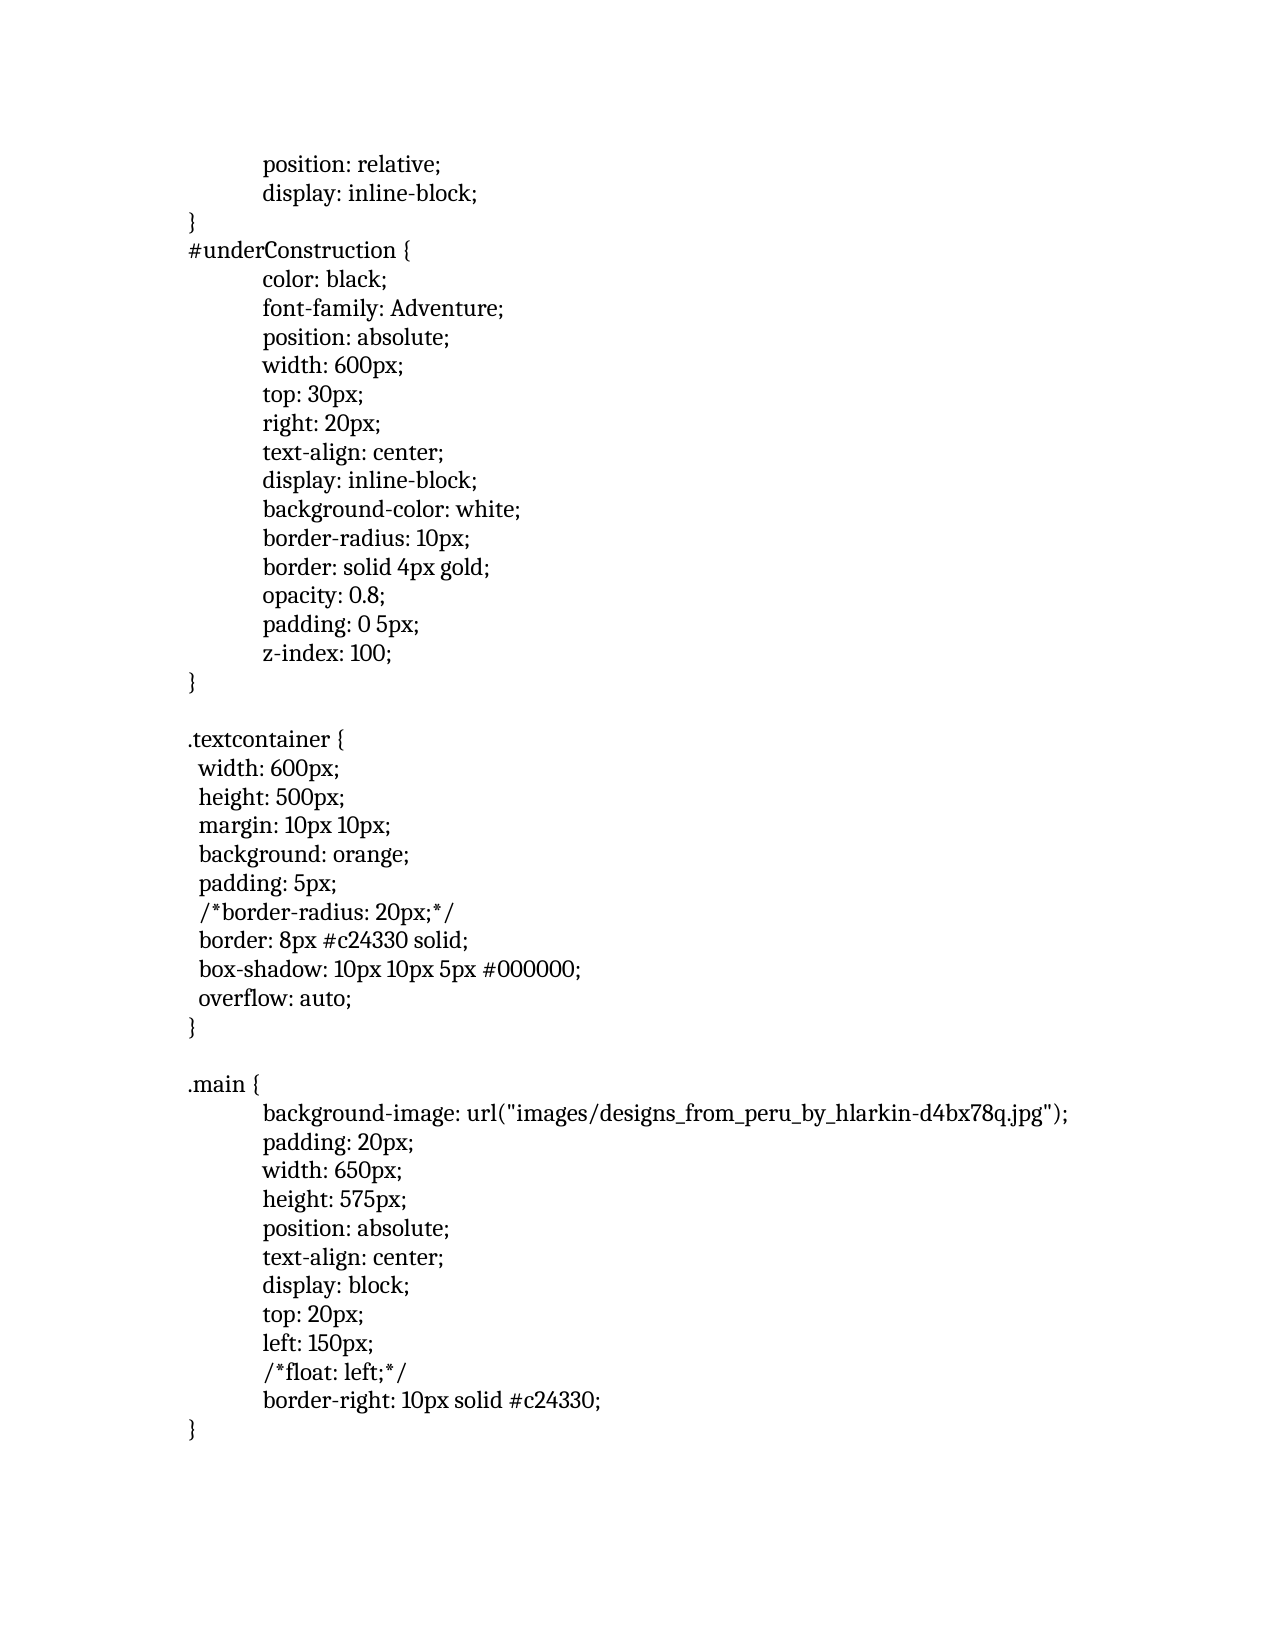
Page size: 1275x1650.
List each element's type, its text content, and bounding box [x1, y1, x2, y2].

text border: solid 4px gold; [187, 552, 1087, 581]
text width: 600px; [187, 754, 1087, 782]
text padding: 5px; [187, 869, 1087, 897]
text text-align: center; [187, 1242, 1087, 1271]
text } [187, 207, 1087, 236]
text z-index: 100; [187, 639, 1087, 667]
text .main { [187, 1070, 1087, 1099]
text width: 650px; [187, 1156, 1087, 1185]
text border-right: 10px solid #c24330; [187, 1386, 1087, 1415]
text background: orange; [187, 840, 1087, 869]
text border-radius: 10px; [187, 524, 1087, 552]
text } [187, 1415, 1087, 1444]
text left: 150px; [187, 1329, 1087, 1357]
text right: 20px; [187, 409, 1087, 437]
text padding: 0 5px; [187, 610, 1087, 639]
text position: absolute; [187, 1214, 1087, 1242]
text text-align: center; [187, 437, 1087, 466]
text } [187, 667, 1087, 696]
text color: black; [187, 265, 1087, 294]
text opacity: 0.8; [187, 581, 1087, 610]
text border: 8px #c24330 solid; [187, 926, 1087, 955]
text display: block; [187, 1271, 1087, 1300]
text height: 575px; [187, 1185, 1087, 1214]
text box-shadow: 10px 10px 5px #000000; [187, 955, 1087, 984]
text font-family: Adventure; [187, 294, 1087, 322]
text } [187, 1012, 1087, 1041]
text display: inline-block; [187, 179, 1087, 207]
text margin: 10px 10px; [187, 811, 1087, 840]
text .textcontainer { [187, 725, 1087, 754]
text height: 500px; [187, 782, 1087, 811]
text position: relative; [187, 150, 1087, 179]
text overflow: auto; [187, 984, 1087, 1012]
text padding: 20px; [187, 1127, 1087, 1156]
text /*border-radius: 20px;*/ [187, 897, 1087, 926]
text #underConstruction { [187, 236, 1087, 265]
text top: 30px; [187, 380, 1087, 409]
text background-image: url("images/designs_from_peru_by_hlarkin-d4bx78q.jpg"); [187, 1099, 1087, 1127]
text background-color: white; [187, 495, 1087, 524]
text display: inline-block; [187, 466, 1087, 495]
text top: 20px; [187, 1300, 1087, 1329]
text width: 600px; [187, 351, 1087, 380]
text /*float: left;*/ [187, 1357, 1087, 1386]
text position: absolute; [187, 322, 1087, 351]
